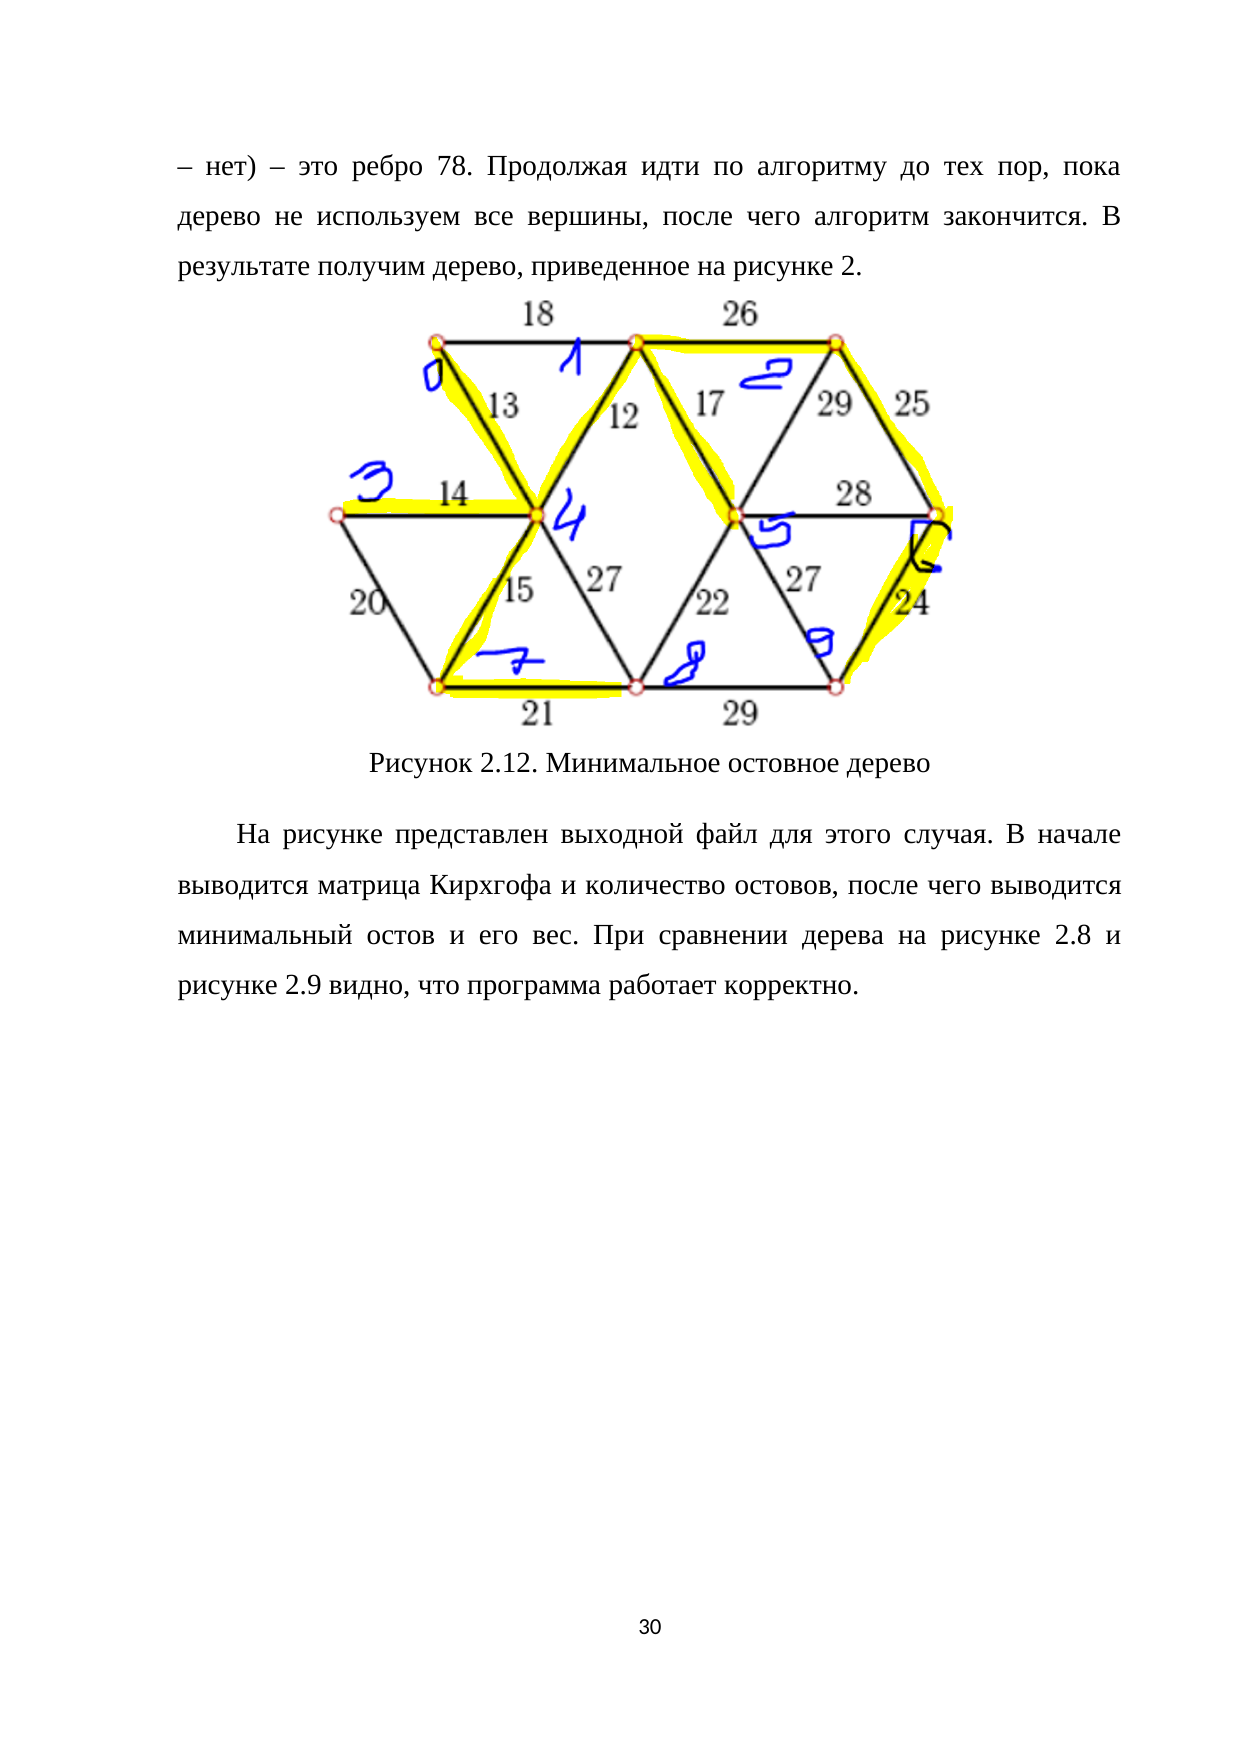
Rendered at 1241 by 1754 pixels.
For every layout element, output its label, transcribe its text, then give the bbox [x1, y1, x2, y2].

text На рисунке представлен выходной файл для этого случая. В начале выводится матрица Кирхгофа и количество остовов, после чего выводится минимальный остов и его вес. При сравнении дерева на рисунке 2.8 и рисунке 2.9 видно, что программа работает корректно. [177, 817, 1122, 1001]
picture [320, 298, 979, 729]
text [177, 148, 1122, 282]
